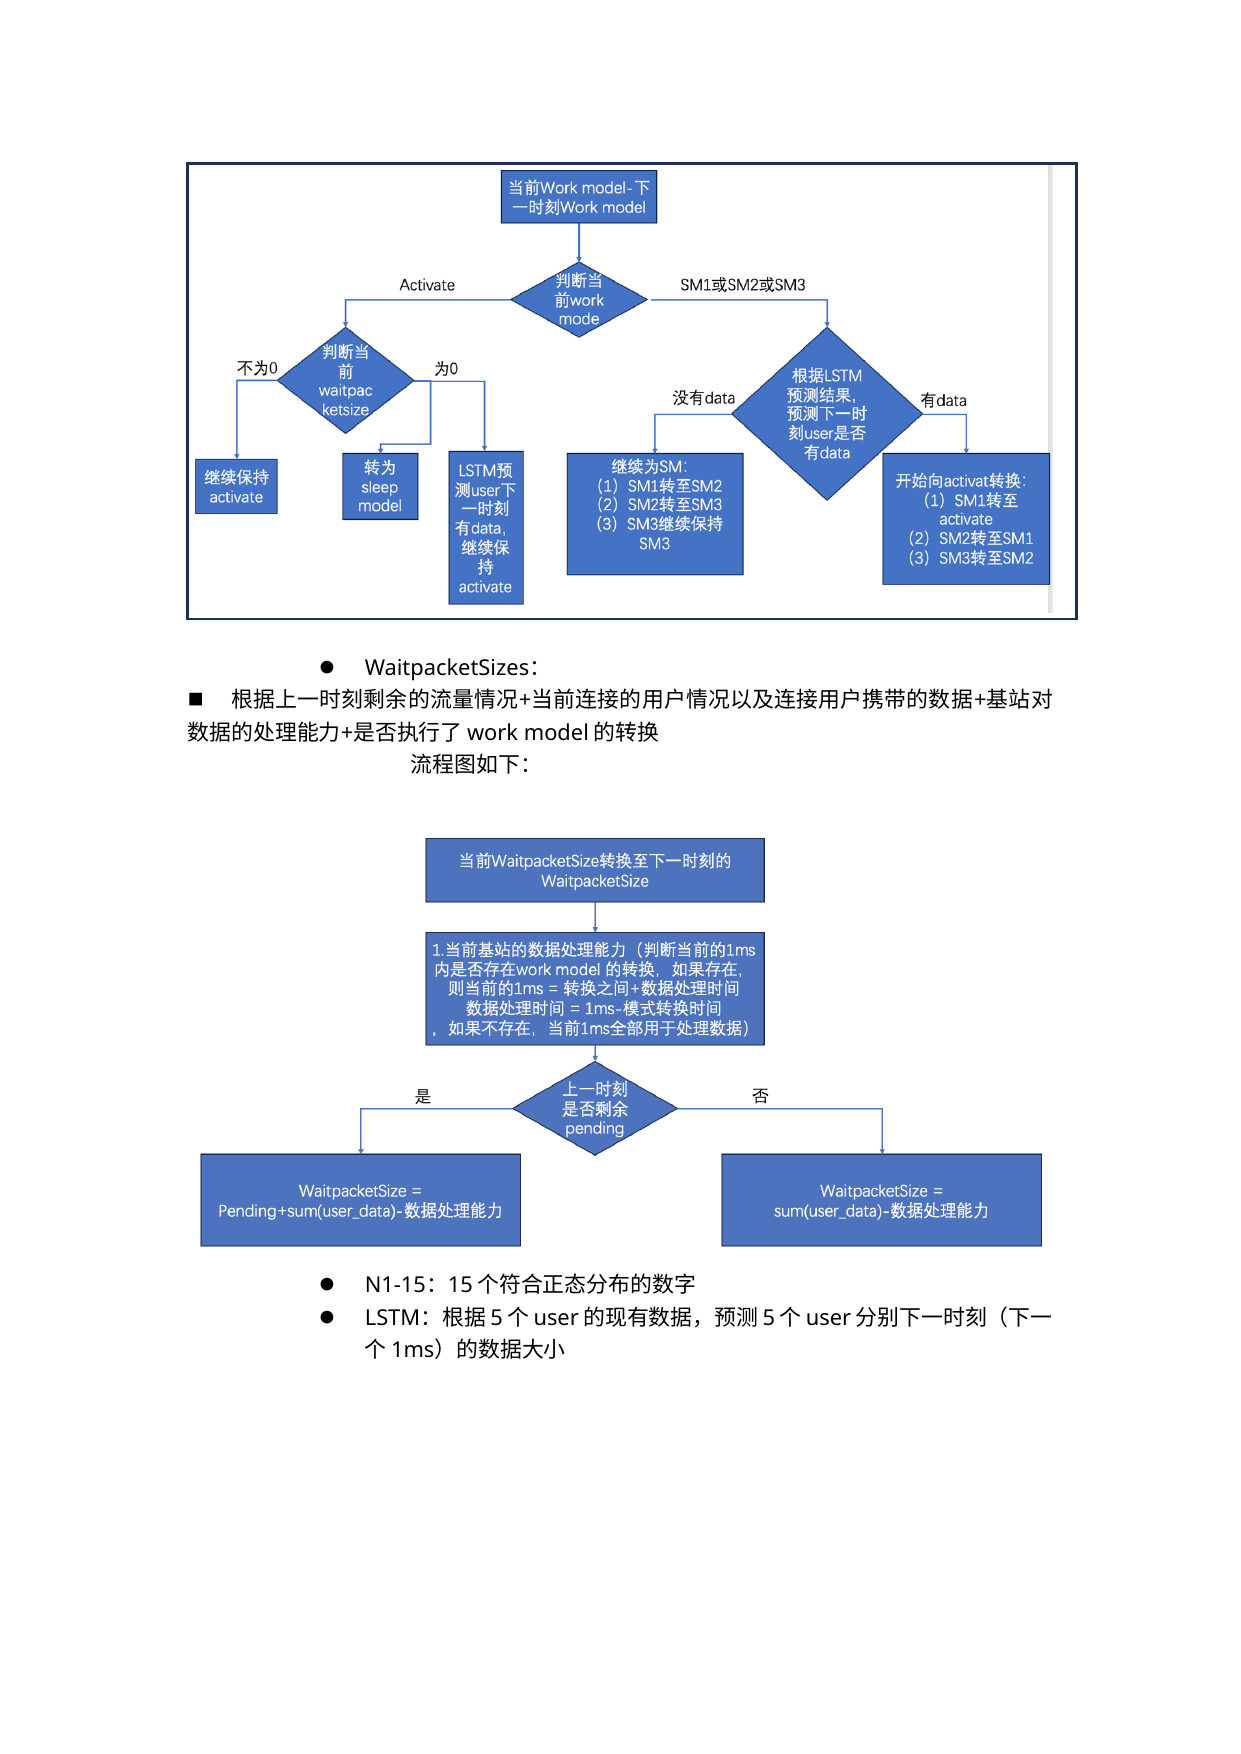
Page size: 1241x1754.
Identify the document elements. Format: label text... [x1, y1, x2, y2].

list N1-15：15个符合正态分布的数字 [319, 1267, 1053, 1299]
picture [187, 812, 1053, 1262]
list 根据上一时刻剩余的流量情况+当前连接的用户情况以及连接用户携带的数据+基站对数据的处理能力+是否执行了work model的转换 [187, 682, 1053, 747]
list LSTM：根据5个user的现有数据，预测5个user分别下一时刻（下一个1ms）的数据大小 [319, 1299, 1053, 1364]
picture [189, 165, 1053, 613]
list 流程图如下： [410, 747, 1053, 779]
list WaitpacketSizes： [319, 649, 1053, 682]
